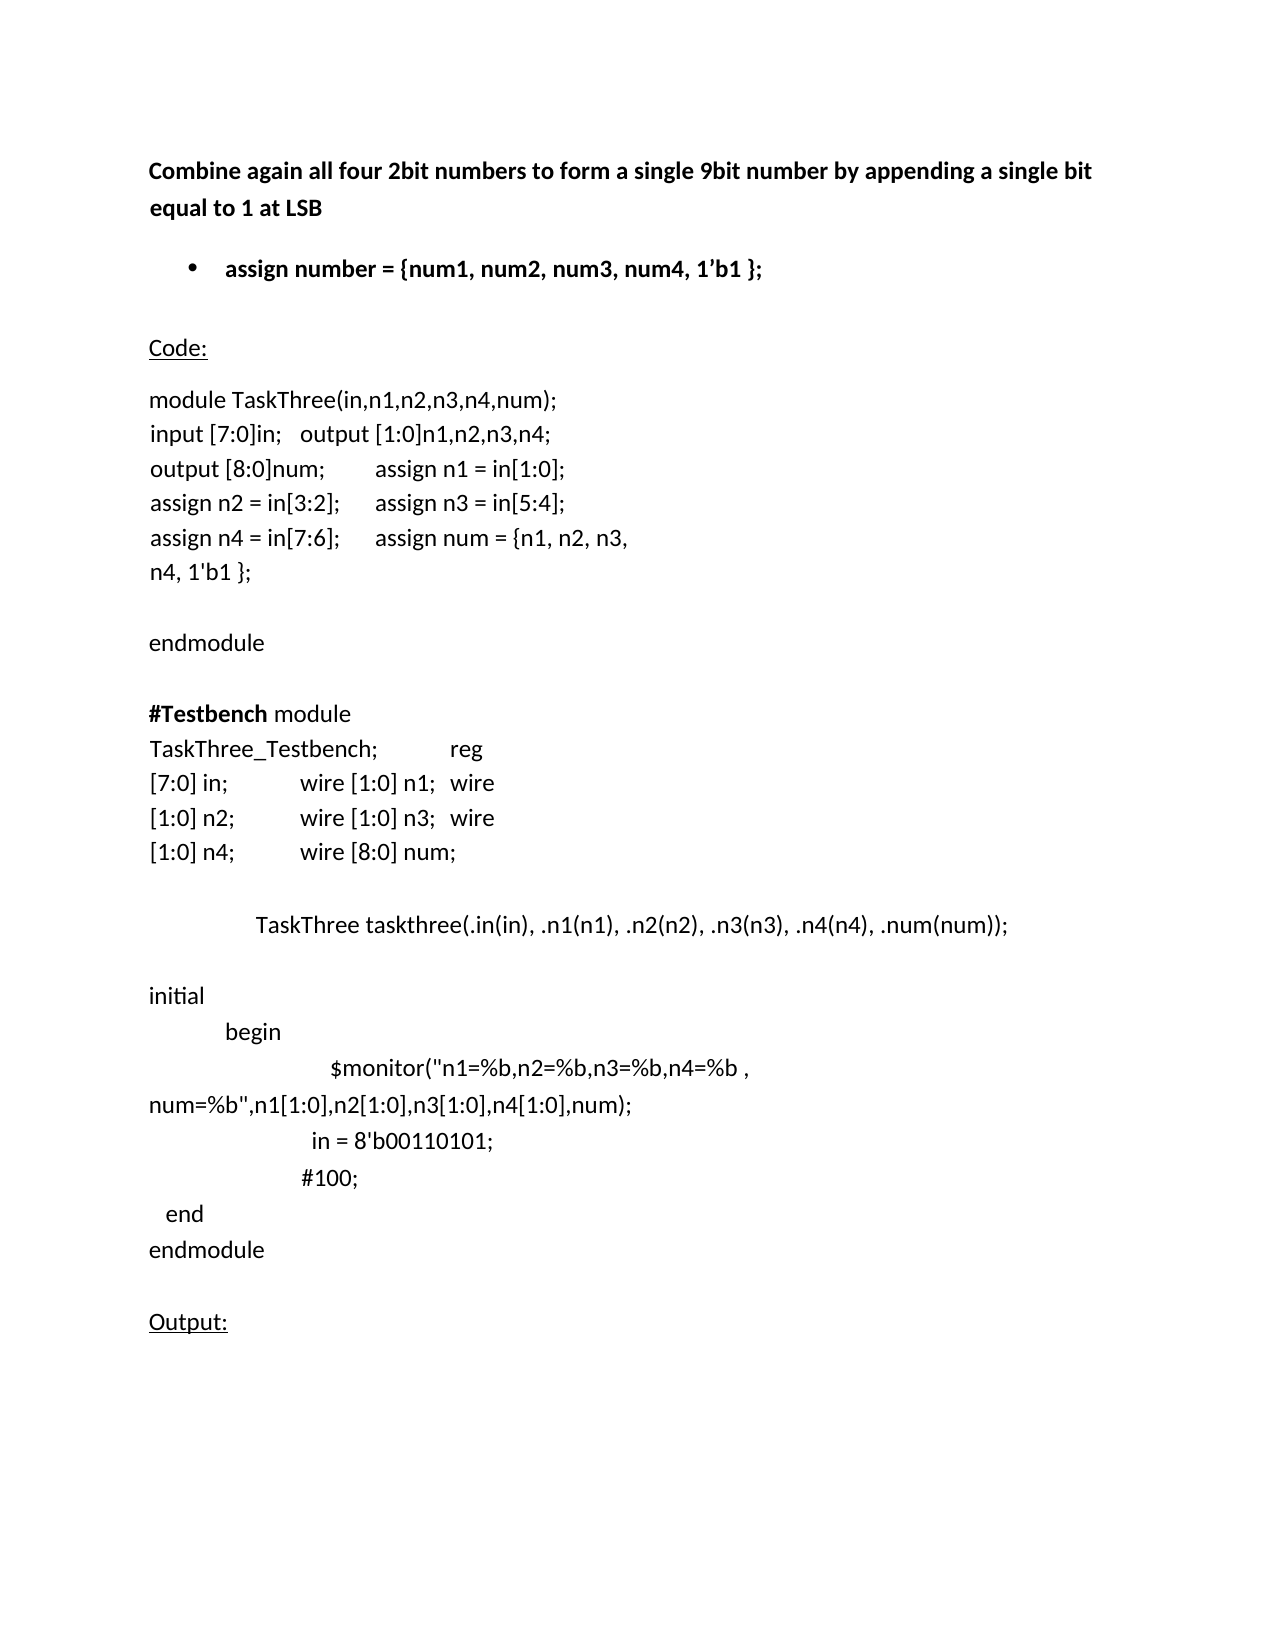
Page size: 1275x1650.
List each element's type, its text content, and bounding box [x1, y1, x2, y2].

text module TaskThree(in,n1,n2,n3,n4,num); input [7:0]in; output [1:0]n1,n2,n3,n4; output [8:0]num; assign n1 = in[1:0]; assign n2 = in[3:2]; assign n3 = in[5:4]; assign n4 = in[7:6]; assign num = {n1, n2, n3, n4, 1'b1 }; [148, 384, 631, 587]
text initial [148, 980, 1131, 1010]
text $monitor("n1=%b,n2=%b,n3=%b,n4=%b , [148, 1053, 1131, 1083]
text #100; [148, 1162, 1131, 1192]
text Output: [148, 1306, 1131, 1336]
text TaskThree taskthree(.in(in), .n1(n1), .n2(n2), .n3(n3), .n4(n4), .num(num)); [148, 909, 1131, 939]
text in = 8'b00110101; [148, 1125, 1131, 1156]
text begin [225, 1016, 1131, 1047]
text Combine again all four 2bit numbers to form a single 9bit number by appending a single bit equal to 1 at LSB [148, 155, 1131, 224]
text endmodule [148, 1234, 1131, 1265]
text endmodule [148, 627, 1131, 658]
list assign number = {num1, num2, num3, num4, 1’b1 }; [187, 249, 1131, 285]
text end [148, 1198, 1131, 1228]
text Code: [148, 332, 1131, 363]
text #Testbench module TaskThree_Testbench; reg [7:0] in; wire [1:0] n1; wire [1:0] n2; wire [1:0] n3; wire [1:0] n4; wire [8:0] num; [148, 698, 502, 867]
text num=%b",n1[1:0],n2[1:0],n3[1:0],n4[1:0],num); [148, 1089, 1131, 1119]
